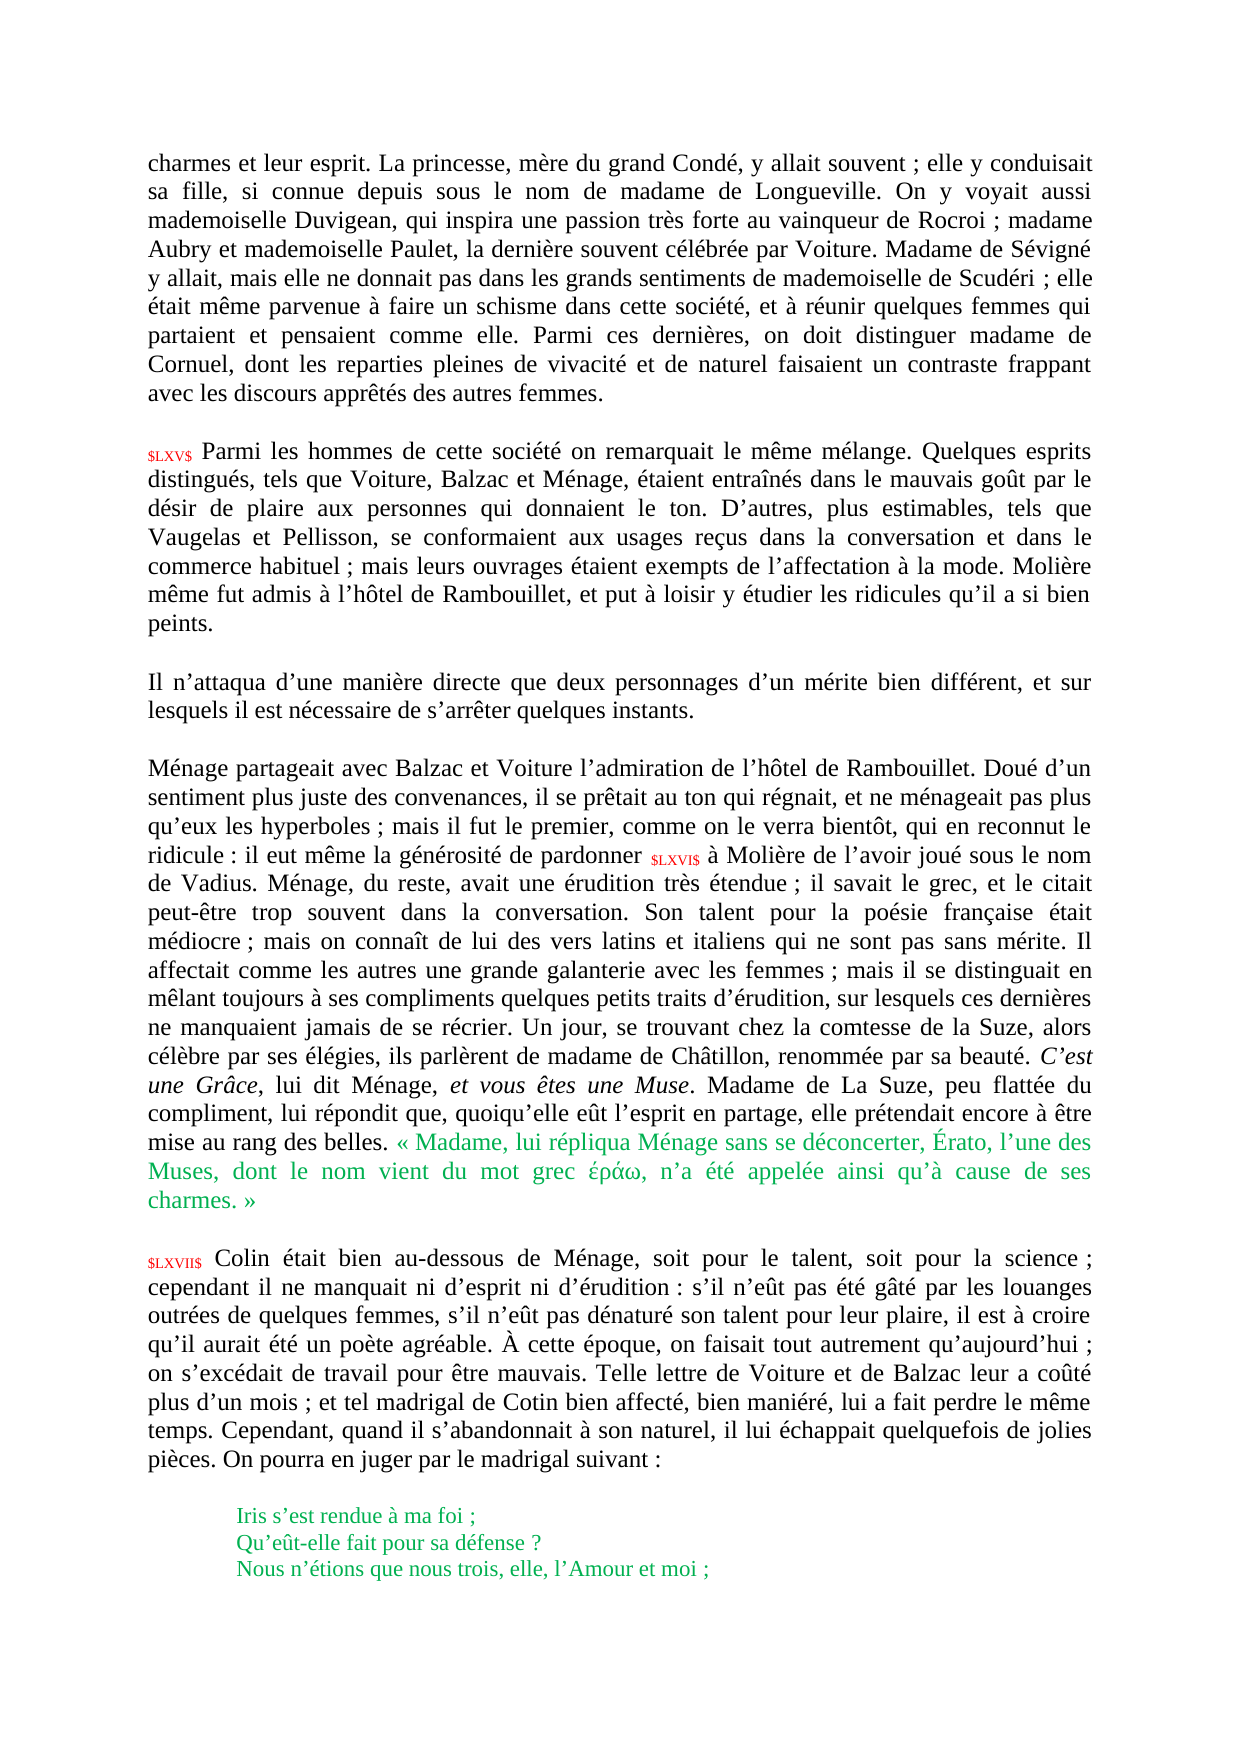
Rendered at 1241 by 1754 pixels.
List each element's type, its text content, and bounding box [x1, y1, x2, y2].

text Il n’attaqua d’une manière directe que deux personnages d’un mérite bien différent, et sur lesquels il est nécessaire de s’arrêter quelques instants. [148, 667, 1093, 724]
text Ménage partageait avec Balzac et Voiture l’admiration de l’hôtel de Rambouillet. Doué d’un sentiment plus juste des convenances, il se prêtait au ton qui régnait, et ne ménageait pas plus qu’eux les hyperboles ; mais il fut le premier, comme on le verra bientôt, qui en reconnut le ridicule : il eut même la générosité de pardonner $LXVI$ à Molière de l’avoir joué sous le nom de Vadius. Ménage, du reste, avait une érudition très étendue ; il savait le grec, et le citait peut-être trop souvent dans la conversation. Son talent pour la poésie française était médiocre ; mais on connaît de lui des vers latins et italiens qui ne sont pas sans mérite. Il affectait comme les autres une grande galanterie avec les femmes ; mais il se distinguait en mêlant toujours à ses compliments quelques petits traits d’érudition, sur lesquels ces dernières ne manquaient jamais de se récrier. Un jour, se trouvant chez la comtesse de la Suze, alors célèbre par ses élégies, ils parlèrent de madame de Châtillon, renommée par sa beauté. C’est une Grâce, lui dit Ménage, et vous êtes une Muse. Madame de La Suze, peu flattée du compliment, lui répondit que, quoiqu’elle eût l’esprit en partage, elle prétendait encore à être mise au rang des belles. « Madame, lui répliqua Ménage sans se déconcerter, Érato, l’une des Muses, dont le nom vient du mot grec έράω, n’a été appelée ainsi qu’à cause de ses charmes. » [148, 753, 1093, 1213]
text Qu’eût-elle fait pour sa défense ? [236, 1529, 1093, 1555]
text Nous n’étions que nous trois, elle, l’Amour et moi ; [236, 1555, 1093, 1582]
text Iris s’est rendue à ma foi ; [236, 1502, 1093, 1529]
text $LXV$ Parmi les hommes de cette société on remarquait le même mélange. Quelques esprits distingués, tels que Voiture, Balzac et Ménage, étaient entraînés dans le mauvais goût par le désir de plaire aux personnes qui donnaient le ton. D’autres, plus estimables, tels que Vaugelas et Pellisson, se conformaient aux usages reçus dans la conversation et dans le commerce habituel ; mais leurs ouvrages étaient exempts de l’affectation à la mode. Molière même fut admis à l’hôtel de Rambouillet, et put à loisir y étudier les ridicules qu’il a si bien peints. [148, 436, 1093, 637]
text $LXVII$ Colin était bien au-dessous de Ménage, soit pour le talent, soit pour la science ; cependant il ne manquait ni d’esprit ni d’érudition : s’il n’eût pas été gâté par les louanges outrées de quelques femmes, s’il n’eût pas dénaturé son talent pour leur plaire, il est à croire qu’il aurait été un poète agréable. À cette époque, on faisait tout autrement qu’aujourd’hui ; on s’excédait de travail pour être mauvais. Telle lettre de Voiture et de Balzac leur a coûté plus d’un mois ; et tel madrigal de Cotin bien affecté, bien maniéré, lui a fait perdre le même temps. Cependant, quand il s’abandonnait à son naturel, il lui échappait quelquefois de jolies pièces. On pourra en juger par le madrigal suivant : [148, 1243, 1093, 1473]
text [148, 148, 1093, 406]
